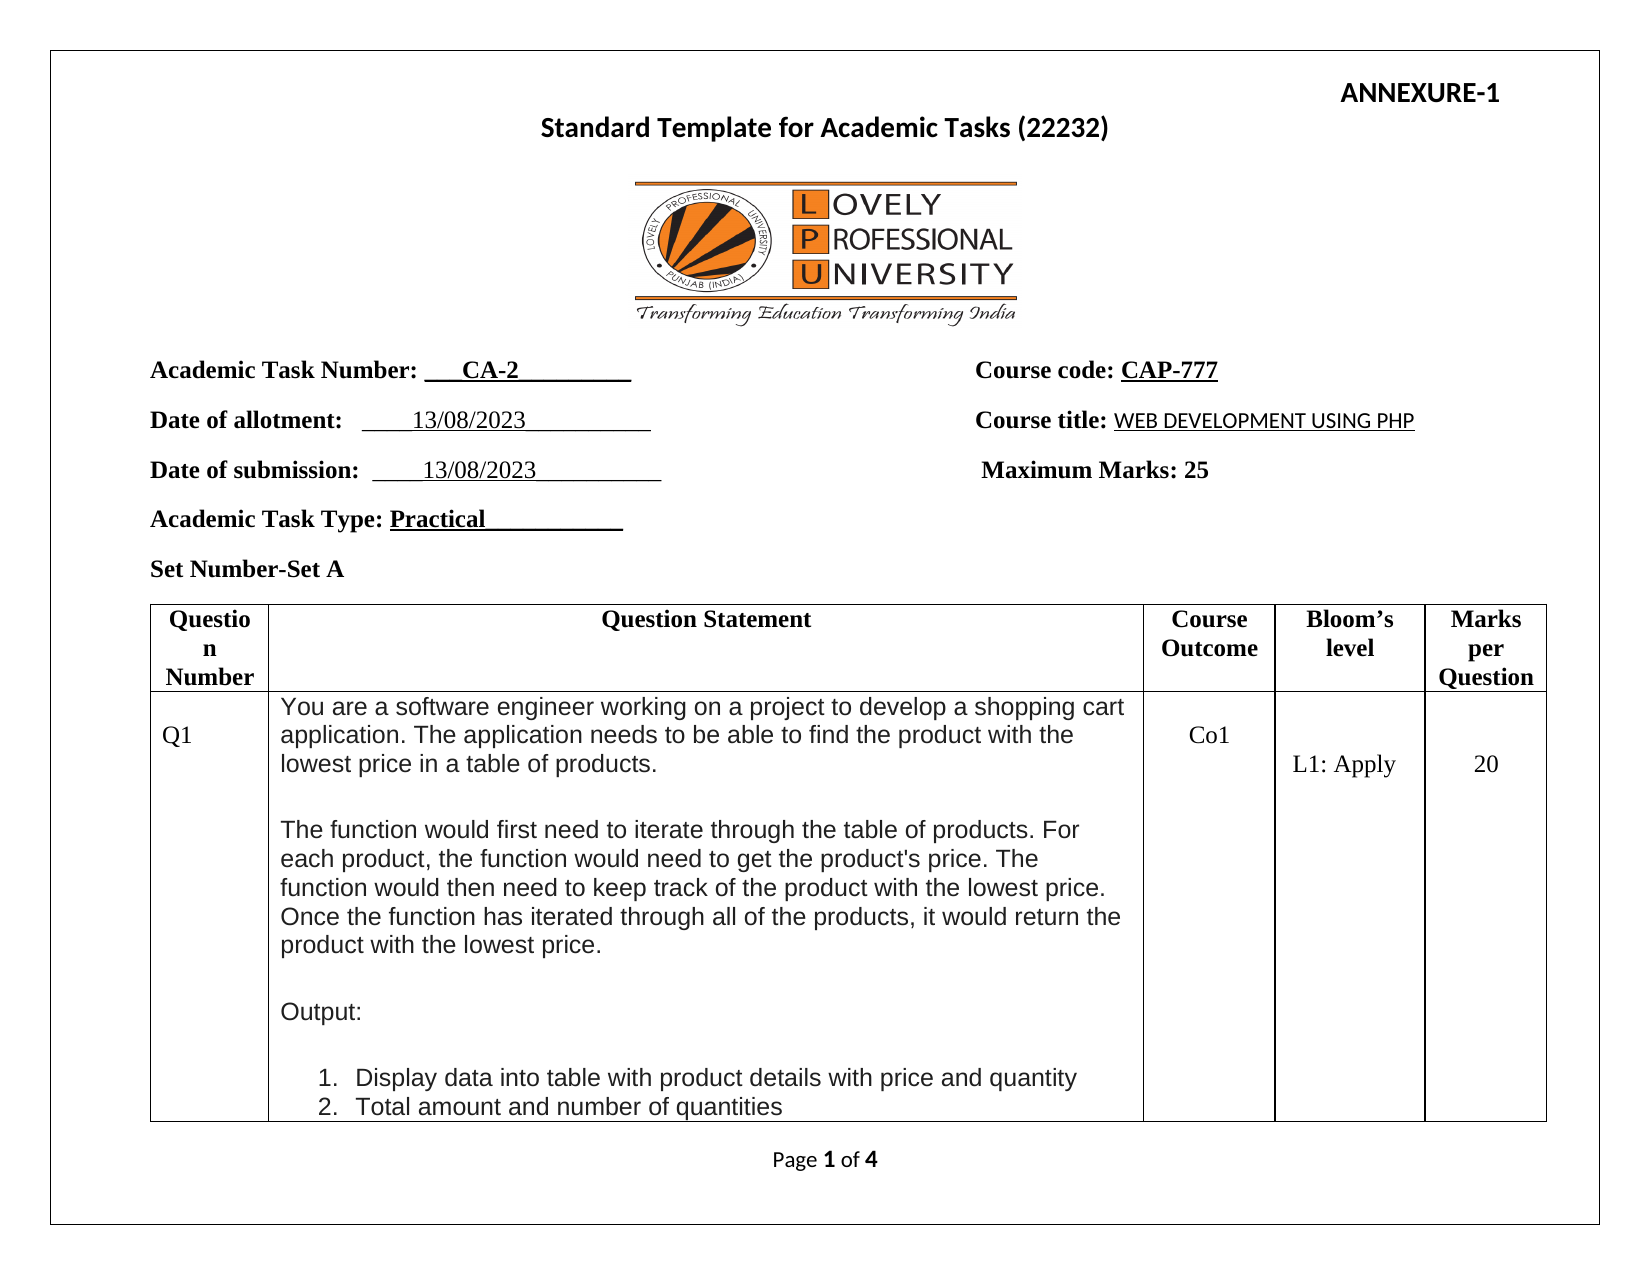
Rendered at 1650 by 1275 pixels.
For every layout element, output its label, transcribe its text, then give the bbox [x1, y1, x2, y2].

picture [627, 173, 1023, 328]
table_header Question Statement [269, 605, 1143, 691]
table_cell 20 [1426, 692, 1546, 1121]
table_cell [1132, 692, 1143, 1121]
table_header Question Number [151, 605, 268, 691]
text Academic Task Type: Practical___________ [150, 504, 1500, 533]
text Date of allotment: ____13/08/2023__________ Course title: WEB DEVELOPMENT USING PHP [150, 405, 1500, 434]
text Set Number-Set A [150, 554, 1500, 583]
table_header Bloom’s level [1276, 605, 1424, 691]
table_cell L1: Apply [1276, 692, 1424, 1121]
table_header Marks per Question [1426, 605, 1546, 691]
table_header Course Outcome [1144, 605, 1274, 691]
text Academic Task Number: ___CA-2_________ Course code: CAP-777 [150, 355, 1500, 384]
table_cell Q1 [151, 692, 268, 1121]
table_cell Co1 [1144, 692, 1274, 1121]
text Date of submission: ____13/08/2023__________ Maximum Marks: 25 [150, 455, 1500, 483]
